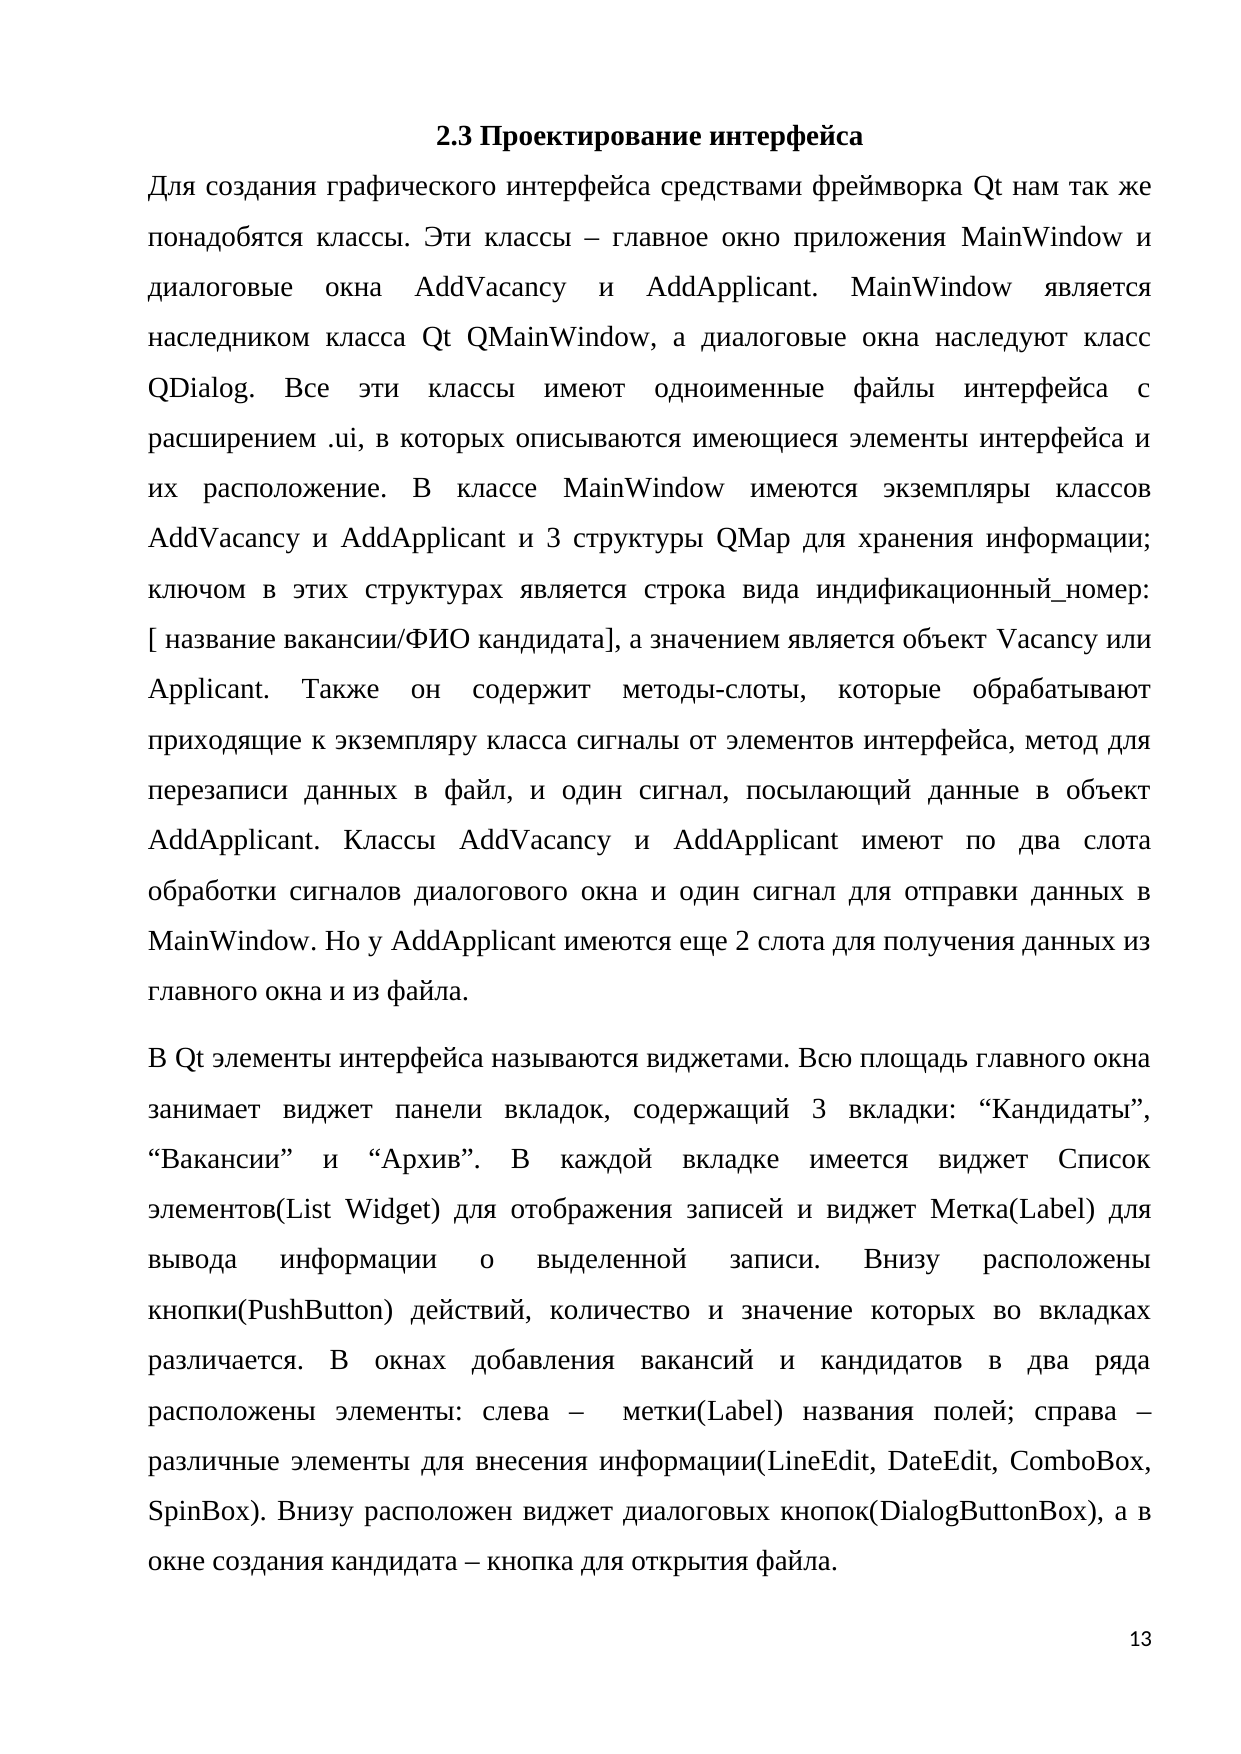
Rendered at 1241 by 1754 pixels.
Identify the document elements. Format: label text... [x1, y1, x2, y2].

text Для создания графического интерфейса средствами фреймворка Qt нам так же понадобятся классы. Эти классы – главное окно приложения MainWindow и диалоговые окна AddVacancy и AddApplicant. MainWindow является наследником класса Qt QMainWindow, а диалоговые окна наследуют класс QDialog. Все эти классы имеют одноименные файлы интерфейса с расширением .ui, в которых описываются имеющиеся элементы интерфейса и их расположение. В классе MainWindow имеются экземпляры классов AddVacancy и AddApplicant и 3 структуры QMap для хранения информации; ключом в этих структурах является строка вида индификационный_номер:[ название вакансии/ФИО кандидата], а значением является объект Vacancy или Applicant. Также он содержит методы-слоты, которые обрабатывают приходящие к экземпляру класса сигналы от элементов интерфейса, метод для перезаписи данных в файл, и один сигнал, посылающий данные в объект AddApplicant. Классы AddVacancy и AddApplicant имеют по два слота обработки сигналов диалогового окна и один сигнал для отправки данных в MainWindow. Но у AddApplicant имеются еще 2 слота для получения данных из главного окна и из файла. [148, 168, 1152, 1007]
text В Qt элементы интерфейса называются виджетами. Всю площадь главного окна занимает виджет панели вкладок, содержащий 3 вкладки: “Кандидаты”, “Вакансии” и “Архив”. В каждой вкладке имеется виджет Список элементов(List Widget) для отображения записей и виджет Метка(Label) для вывода информации о выделенной записи. Внизу расположены кнопки(PushButton) действий, количество и значение которых во вкладках различается. В окнах добавления вакансий и кандидатов в два ряда расположены элементы: слева – метки(Label) названия полей; справа – различные элементы для внесения информации(LineEdit, DateEdit, ComboBox, SpinBox). Внизу расположен виджет диалоговых кнопок(DialogButtonBox), а в окне создания кандидата – кнопка для открытия файла. [148, 1040, 1152, 1577]
subtitle 2.3 Проектирование интерфейса [148, 118, 1152, 152]
